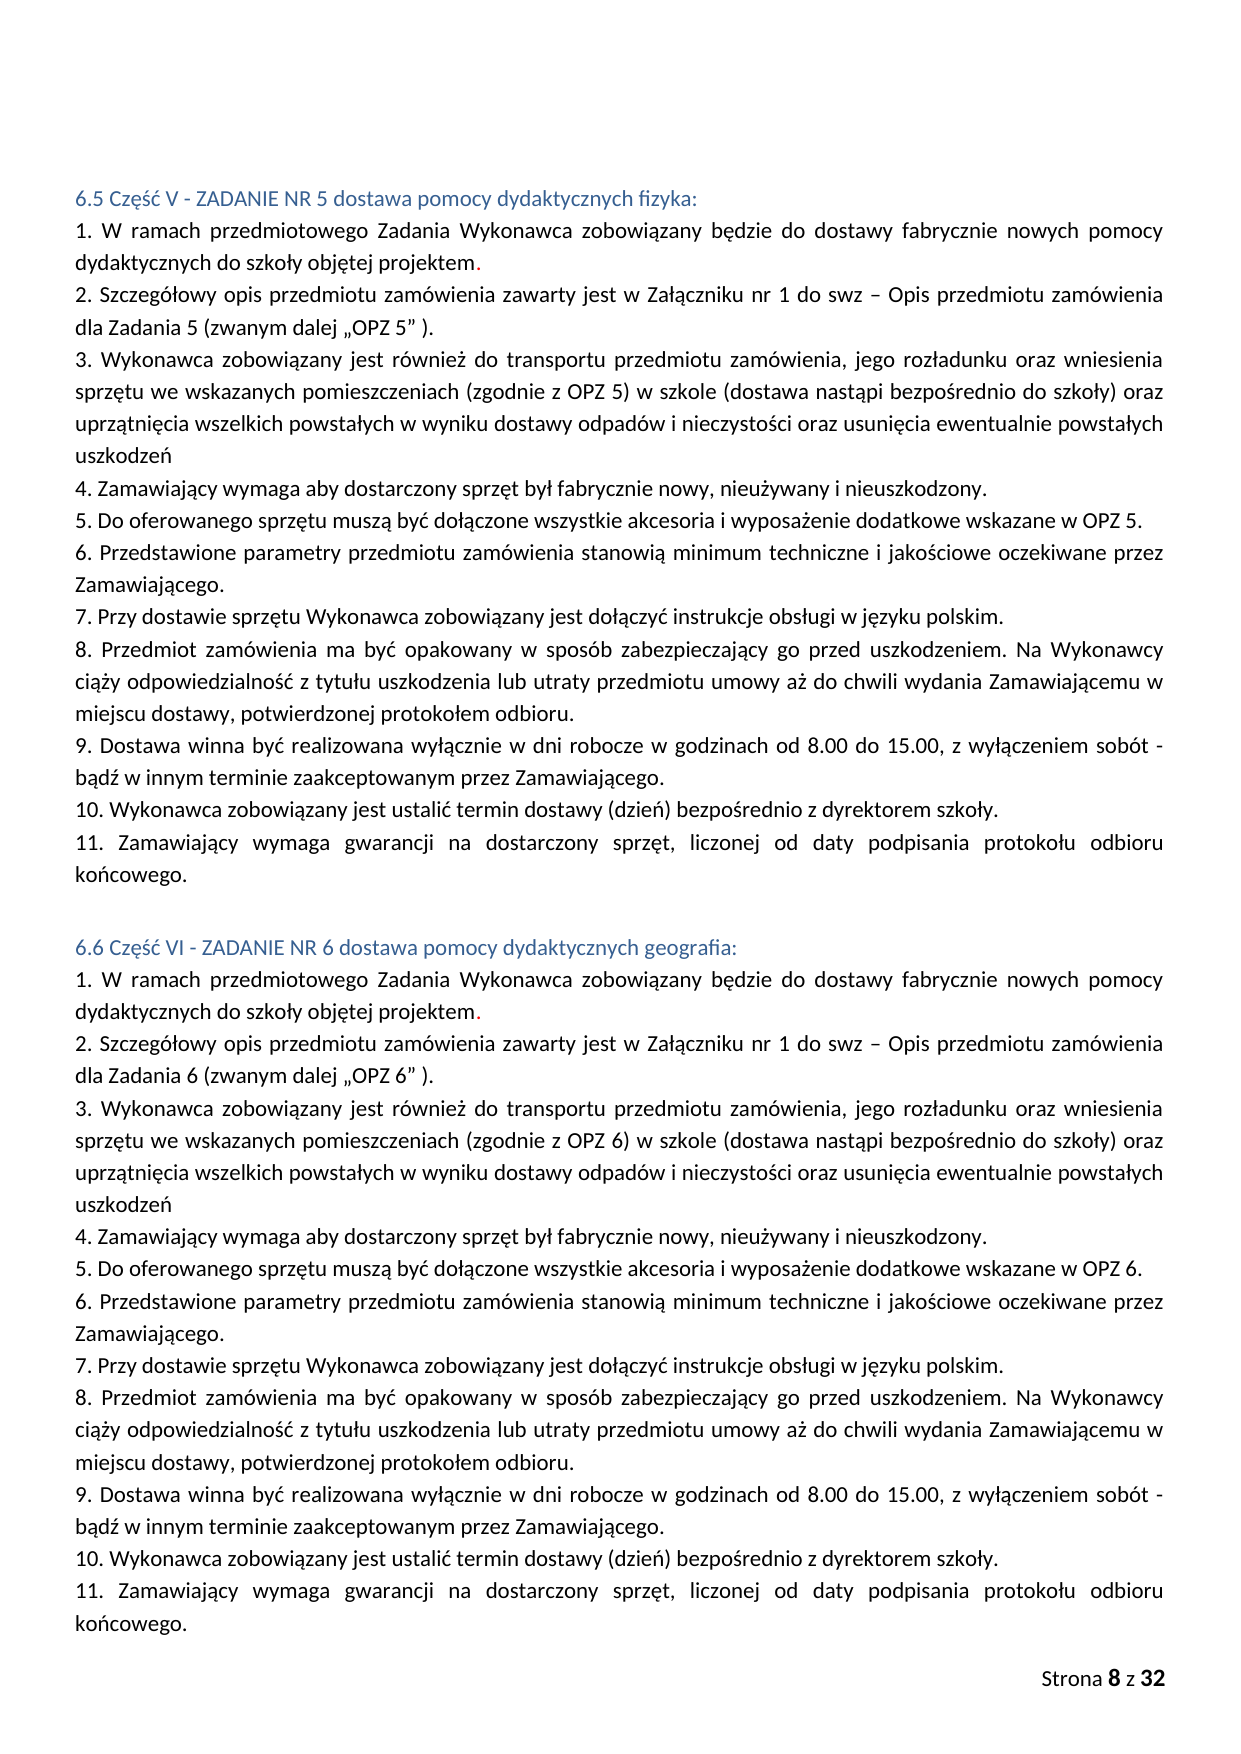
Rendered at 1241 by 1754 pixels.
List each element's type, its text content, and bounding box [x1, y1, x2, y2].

text 9. Dostawa winna być realizowana wyłącznie w dni robocze w godzinach od 8.00 do 15.00, z wyłączeniem sobót - bądź w innym terminie zaakceptowanym przez Zamawiającego. [75, 1480, 1165, 1540]
text 4. Zamawiający wymaga aby dostarczony sprzęt był fabrycznie nowy, nieużywany i nieuszkodzony. [75, 474, 1165, 502]
text 3. Wykonawca zobowiązany jest również do transportu przedmiotu zamówienia, jego rozładunku oraz wniesienia sprzętu we wskazanych pomieszczeniach (zgodnie z OPZ 6) w szkole (dostawa nastąpi bezpośrednio do szkoły) oraz uprzątnięcia wszelkich powstałych w wyniku dostawy odpadów i nieczystości oraz usunięcia ewentualnie powstałych uszkodzeń [75, 1094, 1165, 1218]
text 7. Przy dostawie sprzętu Wykonawca zobowiązany jest dołączyć instrukcje obsługi w języku polskim. [75, 602, 1165, 631]
text 6. Przedstawione parametry przedmiotu zamówienia stanowią minimum techniczne i jakościowe oczekiwane przez Zamawiającego. [75, 538, 1165, 598]
text 8. Przedmiot zamówienia ma być opakowany w sposób zabezpieczający go przed uszkodzeniem. Na Wykonawcy ciąży odpowiedzialność z tytułu uszkodzenia lub utraty przedmiotu umowy aż do chwili wydania Zamawiającemu w miejscu dostawy, potwierdzonej protokołem odbioru. [75, 1383, 1165, 1476]
text 8. Przedmiot zamówienia ma być opakowany w sposób zabezpieczający go przed uszkodzeniem. Na Wykonawcy ciąży odpowiedzialność z tytułu uszkodzenia lub utraty przedmiotu umowy aż do chwili wydania Zamawiającemu w miejscu dostawy, potwierdzonej protokołem odbioru. [75, 635, 1165, 727]
text 11. Zamawiający wymaga gwarancji na dostarczony sprzęt, liczonej od daty podpisania protokołu odbioru końcowego. [75, 1576, 1165, 1637]
text 5. Do oferowanego sprzętu muszą być dołączone wszystkie akcesoria i wyposażenie dodatkowe wskazane w OPZ 6. [75, 1254, 1165, 1283]
subtitle 6.6 Część VI - ZADANIE NR 6 dostawa pomocy dydaktycznych geografia: [75, 933, 1165, 961]
text 11. Zamawiający wymaga gwarancji na dostarczony sprzęt, liczonej od daty podpisania protokołu odbioru końcowego. [75, 828, 1165, 888]
text 4. Zamawiający wymaga aby dostarczony sprzęt był fabrycznie nowy, nieużywany i nieuszkodzony. [75, 1222, 1165, 1250]
subtitle 6.5 Część V - ZADANIE NR 5 dostawa pomocy dydaktycznych fizyka: [75, 184, 1165, 212]
text 6. Przedstawione parametry przedmiotu zamówienia stanowią minimum techniczne i jakościowe oczekiwane przez Zamawiającego. [75, 1287, 1165, 1347]
text 1. W ramach przedmiotowego Zadania Wykonawca zobowiązany będzie do dostawy fabrycznie nowych pomocy dydaktycznych do szkoły objętej projektem. [75, 216, 1165, 276]
text 10. Wykonawca zobowiązany jest ustalić termin dostawy (dzień) bezpośrednio z dyrektorem szkoły. [75, 796, 1165, 824]
text 10. Wykonawca zobowiązany jest ustalić termin dostawy (dzień) bezpośrednio z dyrektorem szkoły. [75, 1544, 1165, 1572]
text 5. Do oferowanego sprzętu muszą być dołączone wszystkie akcesoria i wyposażenie dodatkowe wskazane w OPZ 5. [75, 506, 1165, 534]
text 1. W ramach przedmiotowego Zadania Wykonawca zobowiązany będzie do dostawy fabrycznie nowych pomocy dydaktycznych do szkoły objętej projektem. [75, 965, 1165, 1025]
text 2. Szczegółowy opis przedmiotu zamówienia zawarty jest w Załączniku nr 1 do swz – Opis przedmiotu zamówienia dla Zadania 6 (zwanym dalej „OPZ 6” ). [75, 1029, 1165, 1089]
text 7. Przy dostawie sprzętu Wykonawca zobowiązany jest dołączyć instrukcje obsługi w języku polskim. [75, 1351, 1165, 1379]
text 2. Szczegółowy opis przedmiotu zamówienia zawarty jest w Załączniku nr 1 do swz – Opis przedmiotu zamówienia dla Zadania 5 (zwanym dalej „OPZ 5” ). [75, 281, 1165, 341]
text 9. Dostawa winna być realizowana wyłącznie w dni robocze w godzinach od 8.00 do 15.00, z wyłączeniem sobót - bądź w innym terminie zaakceptowanym przez Zamawiającego. [75, 731, 1165, 791]
text 3. Wykonawca zobowiązany jest również do transportu przedmiotu zamówienia, jego rozładunku oraz wniesienia sprzętu we wskazanych pomieszczeniach (zgodnie z OPZ 5) w szkole (dostawa nastąpi bezpośrednio do szkoły) oraz uprzątnięcia wszelkich powstałych w wyniku dostawy odpadów i nieczystości oraz usunięcia ewentualnie powstałych uszkodzeń [75, 345, 1165, 469]
